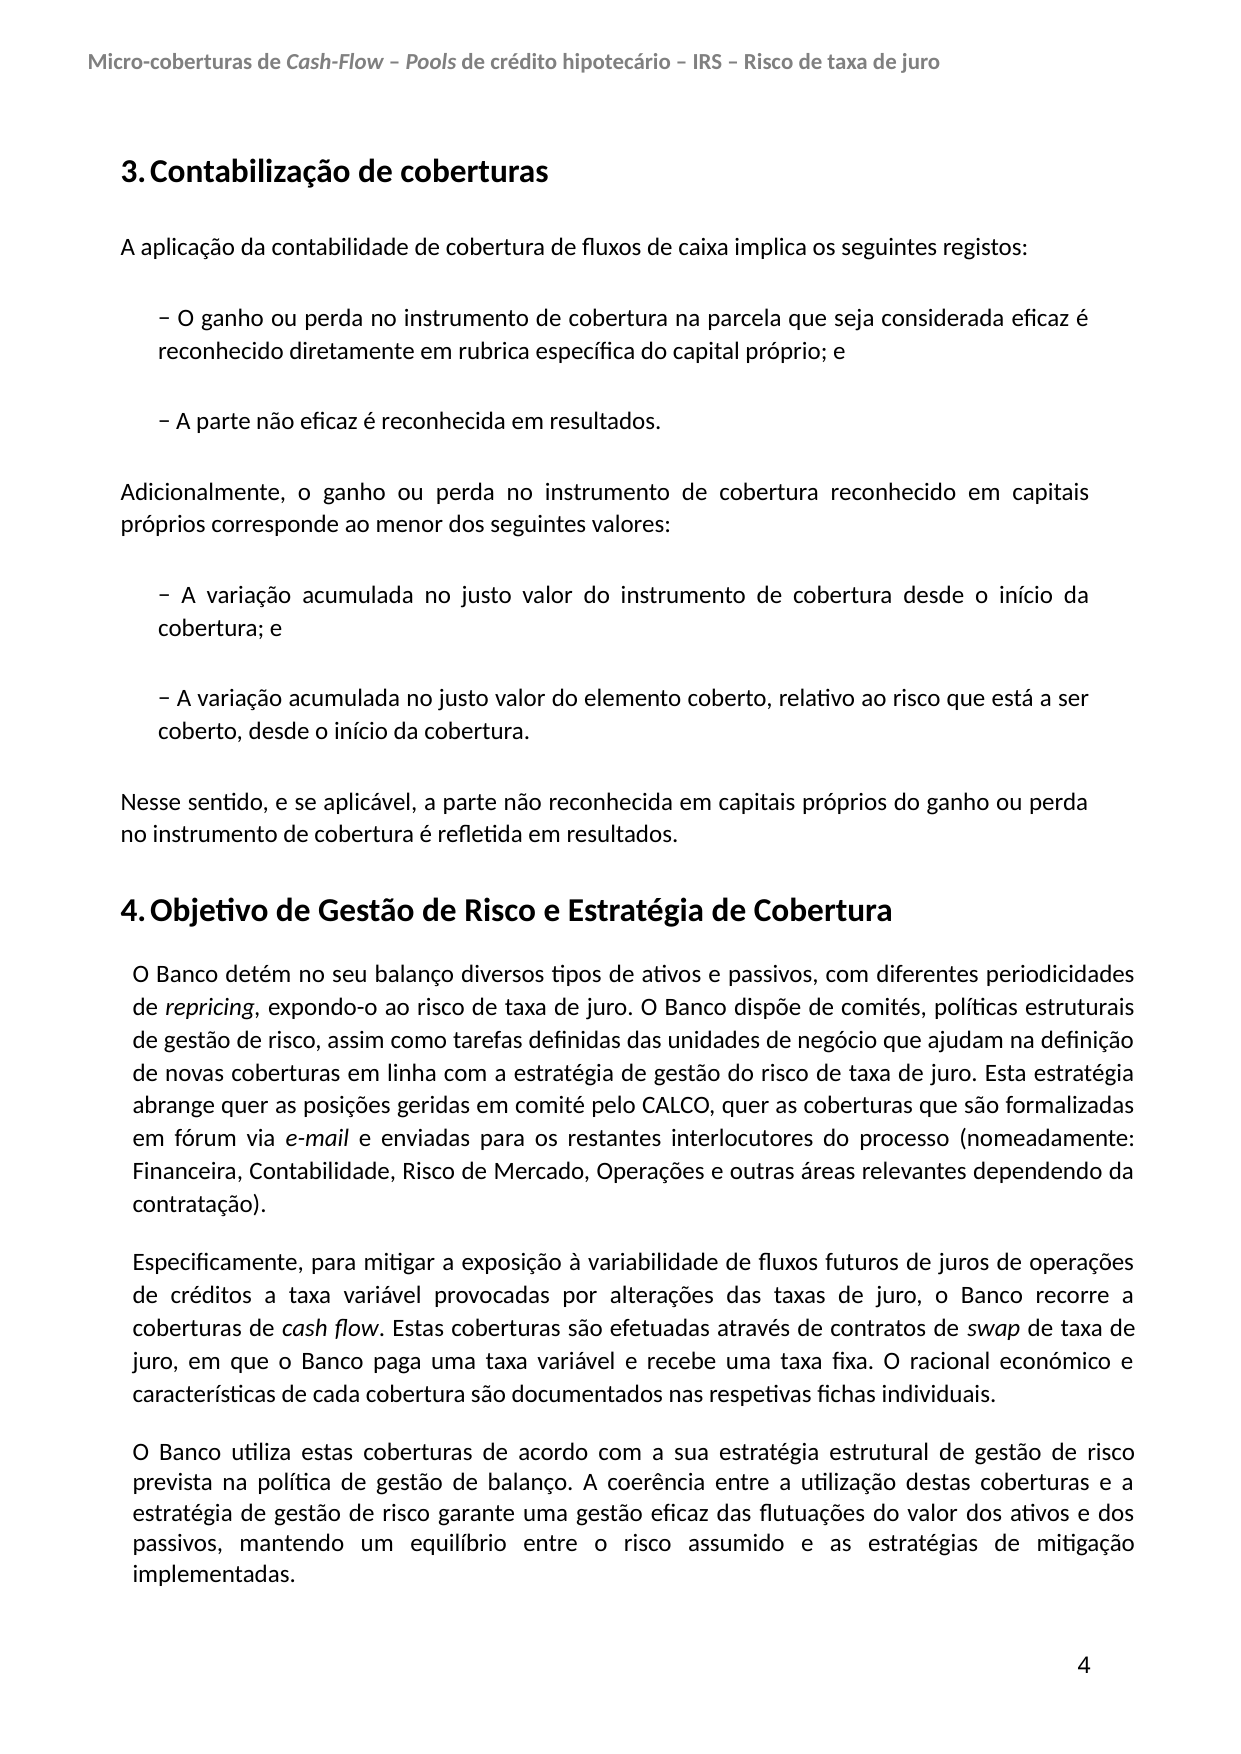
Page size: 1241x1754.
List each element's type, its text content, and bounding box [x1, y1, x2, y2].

text O Banco detém no seu balanço diversos tipos de ativos e passivos, com diferentes periodicidades de repricing, expondo-o ao risco de taxa de juro. O Banco dispõe de comités, políticas estruturais de gestão de risco, assim como tarefas definidas das unidades de negócio que ajudam na definição de novas coberturas em linha com a estratégia de gestão do risco de taxa de juro. Esta estratégia abrange quer as posições geridas em comité pelo CALCO, quer as coberturas que são formalizadas em fórum via e-mail e enviadas para os restantes interlocutores do processo (nomeadamente: Financeira, Contabilidade, Risco de Mercado, Operações e outras áreas relevantes dependendo da contratação). [132, 958, 1136, 1219]
text − O ganho ou perda no instrumento de cobertura na parcela que seja considerada eficaz é reconhecido diretamente em rubrica específica do capital próprio; e [158, 302, 1090, 365]
text − A variação acumulada no justo valor do elemento coberto, relativo ao risco que está a ser coberto, desde o início da cobertura. [158, 682, 1090, 746]
text − A variação acumulada no justo valor do instrumento de cobertura desde o início da cobertura; e [158, 579, 1090, 642]
text − A parte não eficaz é reconhecida em resultados. [158, 405, 1090, 436]
text Adicionalmente, o ganho ou perda no instrumento de cobertura reconhecido em capitais próprios corresponde ao menor dos seguintes valores: [120, 476, 1090, 539]
list Objetivo de Gestão de Risco e Estratégia de Cobertura [120, 889, 1090, 930]
text Nesse sentido, e se aplicável, a parte não reconhecida em capitais próprios do ganho ou perda no instrumento de cobertura é refletida em resultados. [120, 786, 1090, 849]
text A aplicação da contabilidade de cobertura de fluxos de caixa implica os seguintes registos: [120, 231, 1090, 262]
list Contabilização de coberturas [120, 150, 1090, 191]
text O Banco utiliza estas coberturas de acordo com a sua estratégia estrutural de gestão de risco prevista na política de gestão de balanço. A coerência entre a utilização destas coberturas e a estratégia de gestão de risco garante uma gestão eficaz das flutuações do valor dos ativos e dos passivos, mantendo um equilíbrio entre o risco assumido e as estratégias de mitigação implementadas. [132, 1436, 1136, 1588]
text Especificamente, para mitigar a exposição à variabilidade de fluxos futuros de juros de operações de créditos a taxa variável provocadas por alterações das taxas de juro, o Banco recorre a coberturas de cash flow. Estas coberturas são efetuadas através de contratos de swap de taxa de juro, em que o Banco paga uma taxa variável e recebe uma taxa fixa. O racional económico e características de cada cobertura são documentados nas respetivas fichas individuais. [132, 1246, 1136, 1408]
